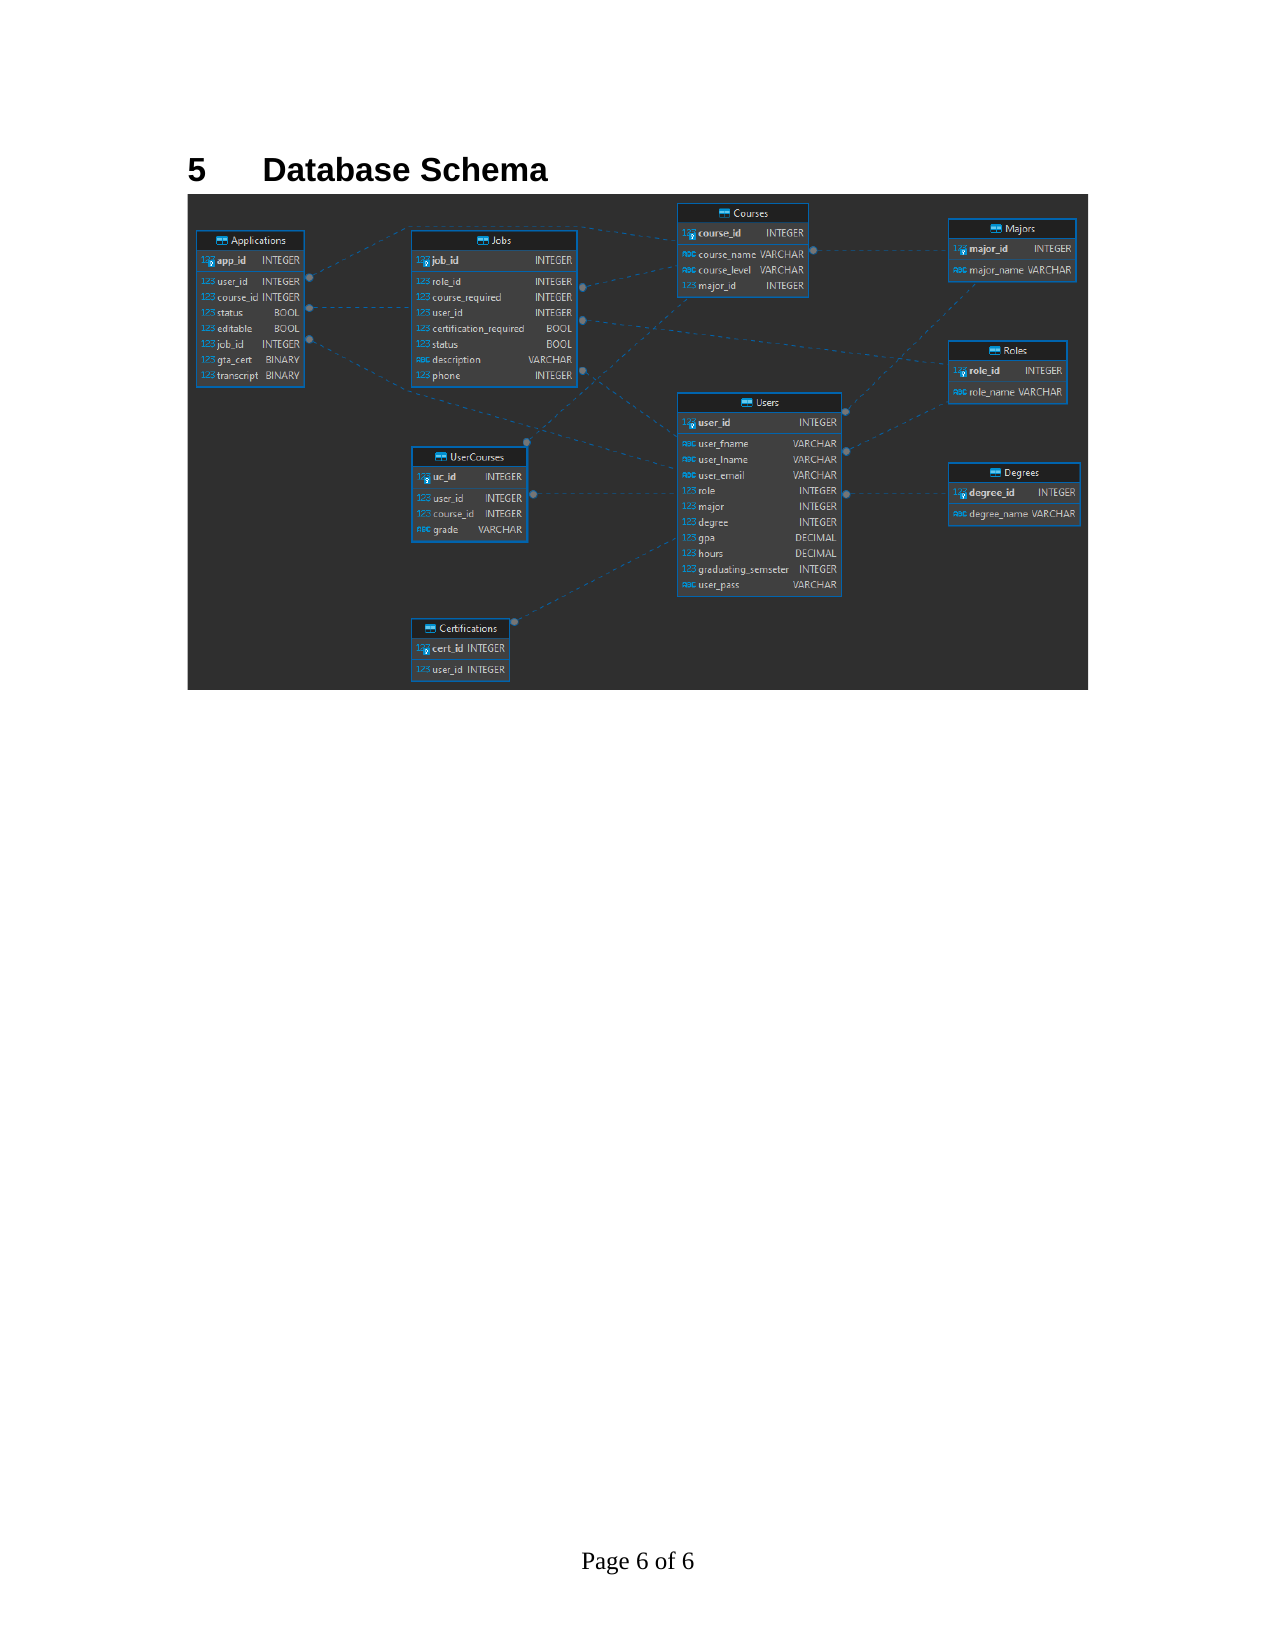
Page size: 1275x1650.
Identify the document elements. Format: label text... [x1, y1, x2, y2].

picture [187, 194, 1089, 690]
subtitle Database Schema [187, 150, 1087, 188]
